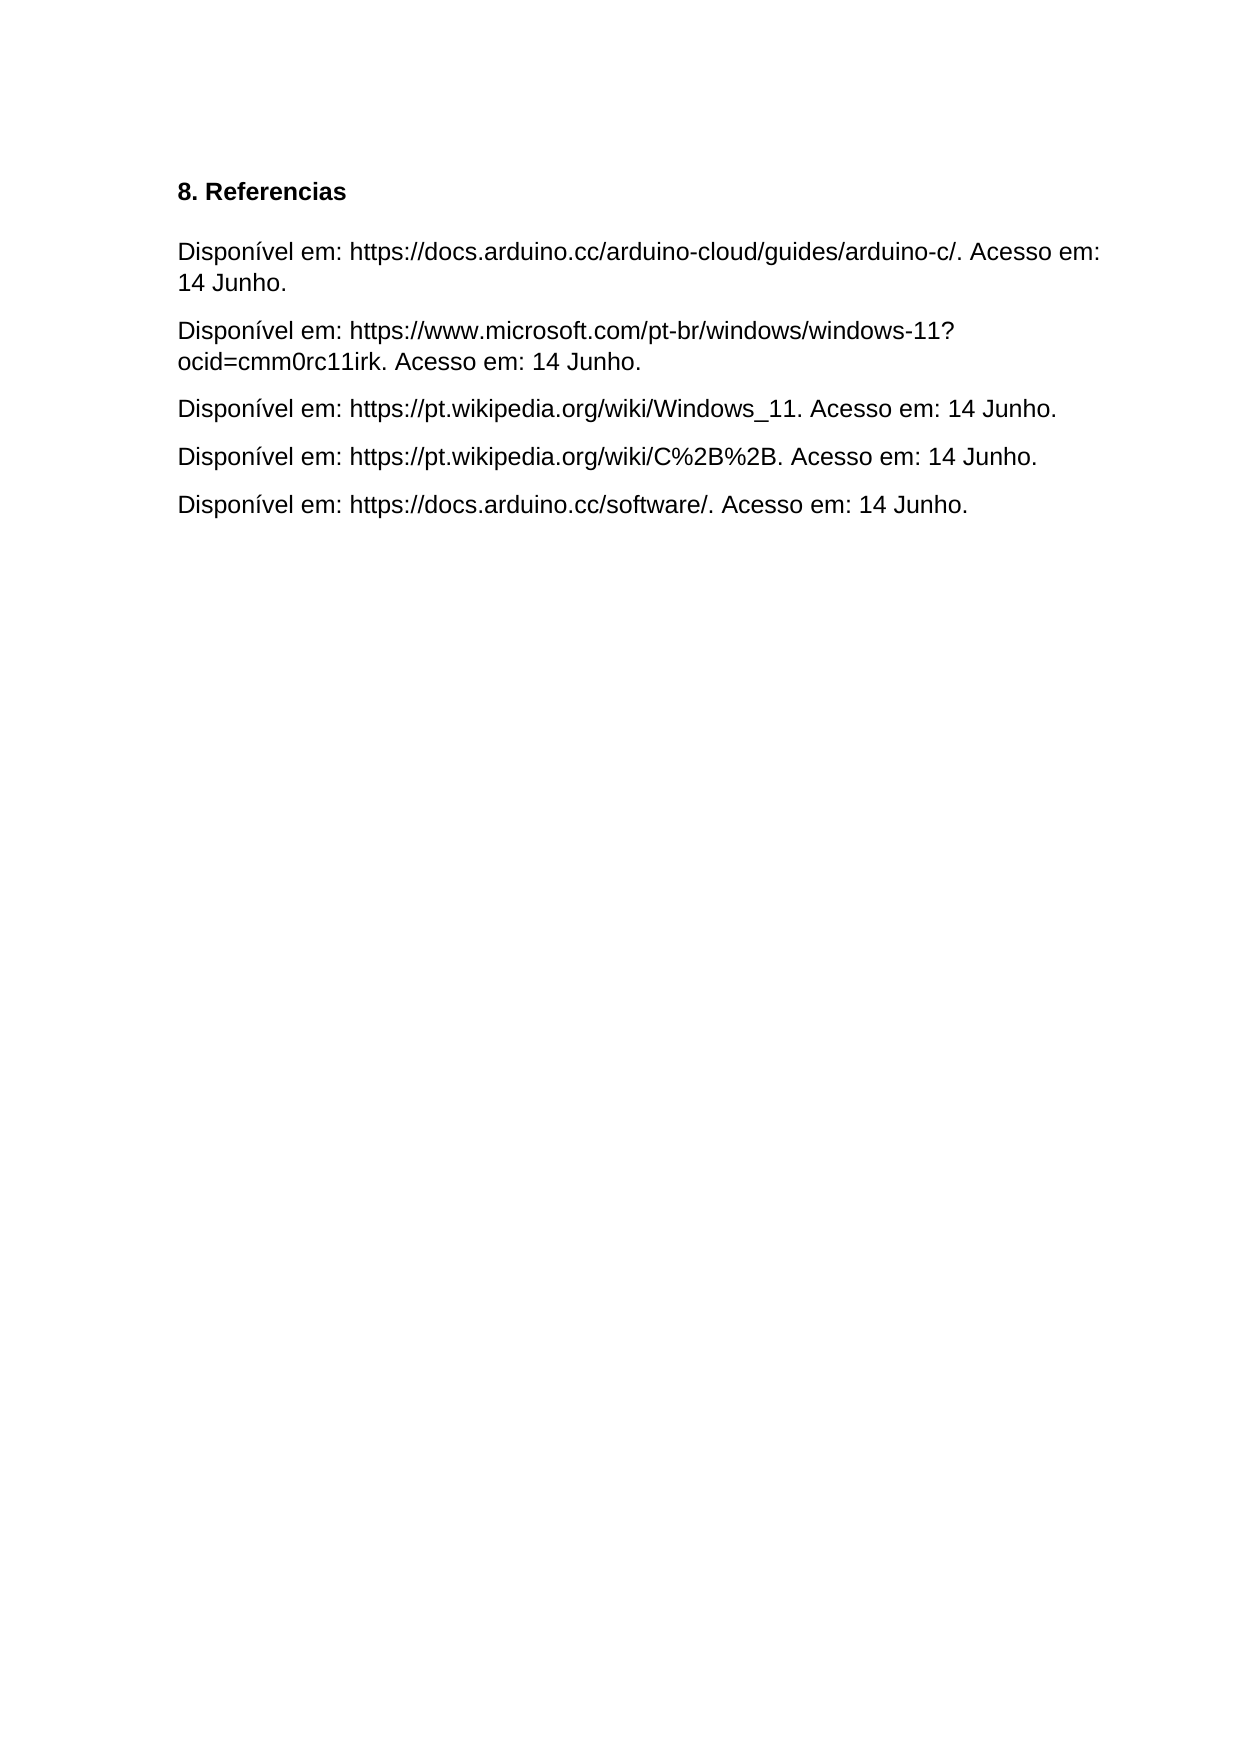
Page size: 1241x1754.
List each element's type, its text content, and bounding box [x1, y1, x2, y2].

text Disponível em: https://pt.wikipedia.org/wiki/C%2B%2B. Acesso em: 14 Junho. [177, 442, 1122, 471]
text Disponível em: https://www.microsoft.com/pt-br/windows/windows-11?ocid=cmm0rc11irk. Acesso em: 14 Junho. [177, 316, 1122, 376]
text Disponível em: https://docs.arduino.cc/software/. Acesso em: 14 Junho. [177, 490, 1122, 519]
text 8. Referencias [177, 177, 1122, 206]
text Disponível em: https://docs.arduino.cc/arduino-cloud/guides/arduino-c/. Acesso em: 14 Junho. [177, 237, 1122, 297]
text Disponível em: https://pt.wikipedia.org/wiki/Windows_11. Acesso em: 14 Junho. [177, 394, 1122, 423]
